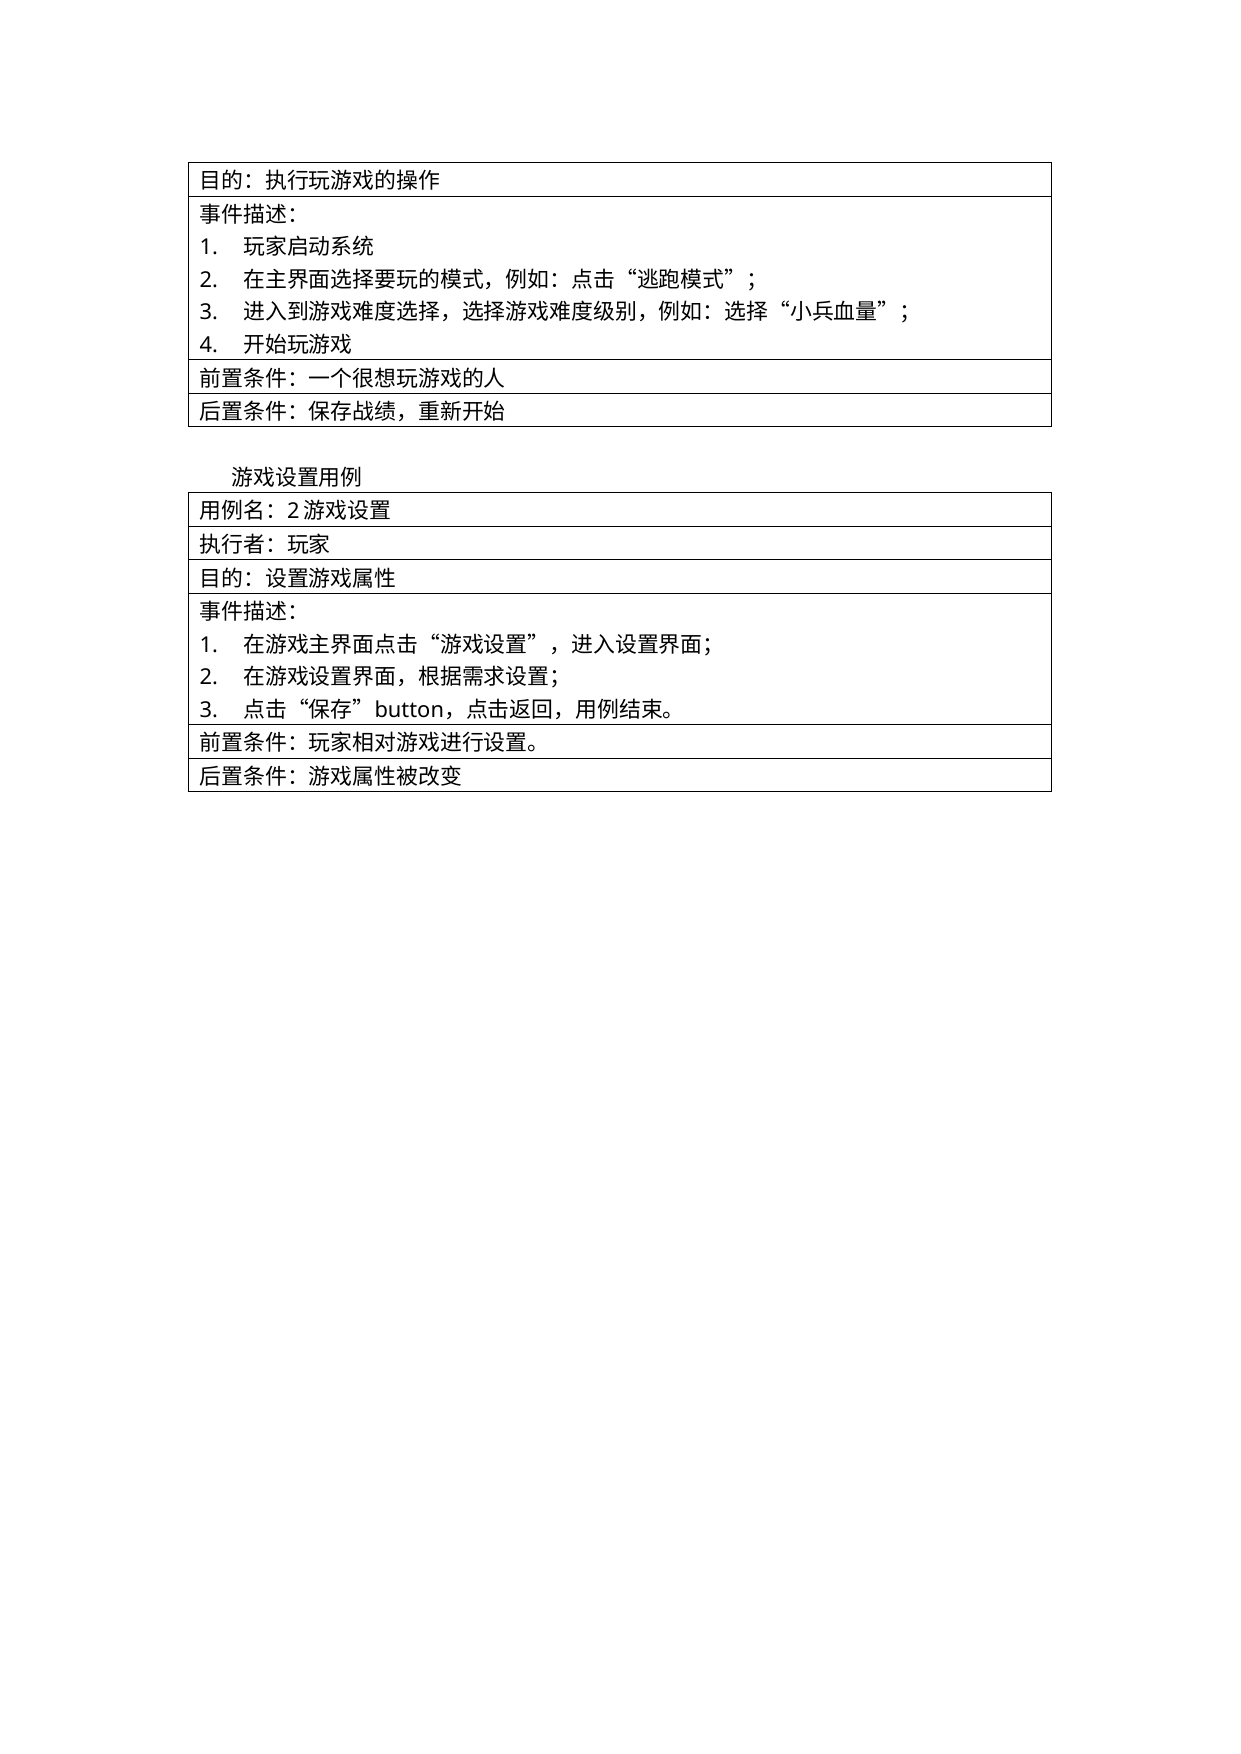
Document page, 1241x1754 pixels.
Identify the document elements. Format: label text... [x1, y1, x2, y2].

table_cell 后置条件：保存战绩，重新开始 [189, 394, 1051, 426]
table_cell 执行者：玩家 [189, 527, 1051, 559]
table_header 用例名：2游戏设置 [189, 493, 1051, 526]
table_cell 目的：执行玩游戏的操作 [189, 163, 1051, 196]
table_cell 后置条件：游戏属性被改变 [189, 759, 1051, 791]
table_cell 事件描述： 玩家启动系统 在主界面选择要玩的模式，例如：点击“逃跑模式”； 进入到游戏难度选择，选择游戏难度级别，例如：选择“小兵血量”； 开始玩游戏 [189, 197, 1051, 359]
table_cell 前置条件：一个很想玩游戏的人 [189, 360, 1051, 393]
table_cell 前置条件：玩家相对游戏进行设置。 [189, 725, 1051, 757]
table_cell 事件描述： 在游戏主界面点击“游戏设置”，进入设置界面； 在游戏设置界面，根据需求设置； 点击“保存”button，点击返回，用例结束。 [189, 594, 1051, 724]
table_cell 目的：设置游戏属性 [189, 560, 1051, 593]
text 游戏设置用例 [187, 460, 1053, 492]
